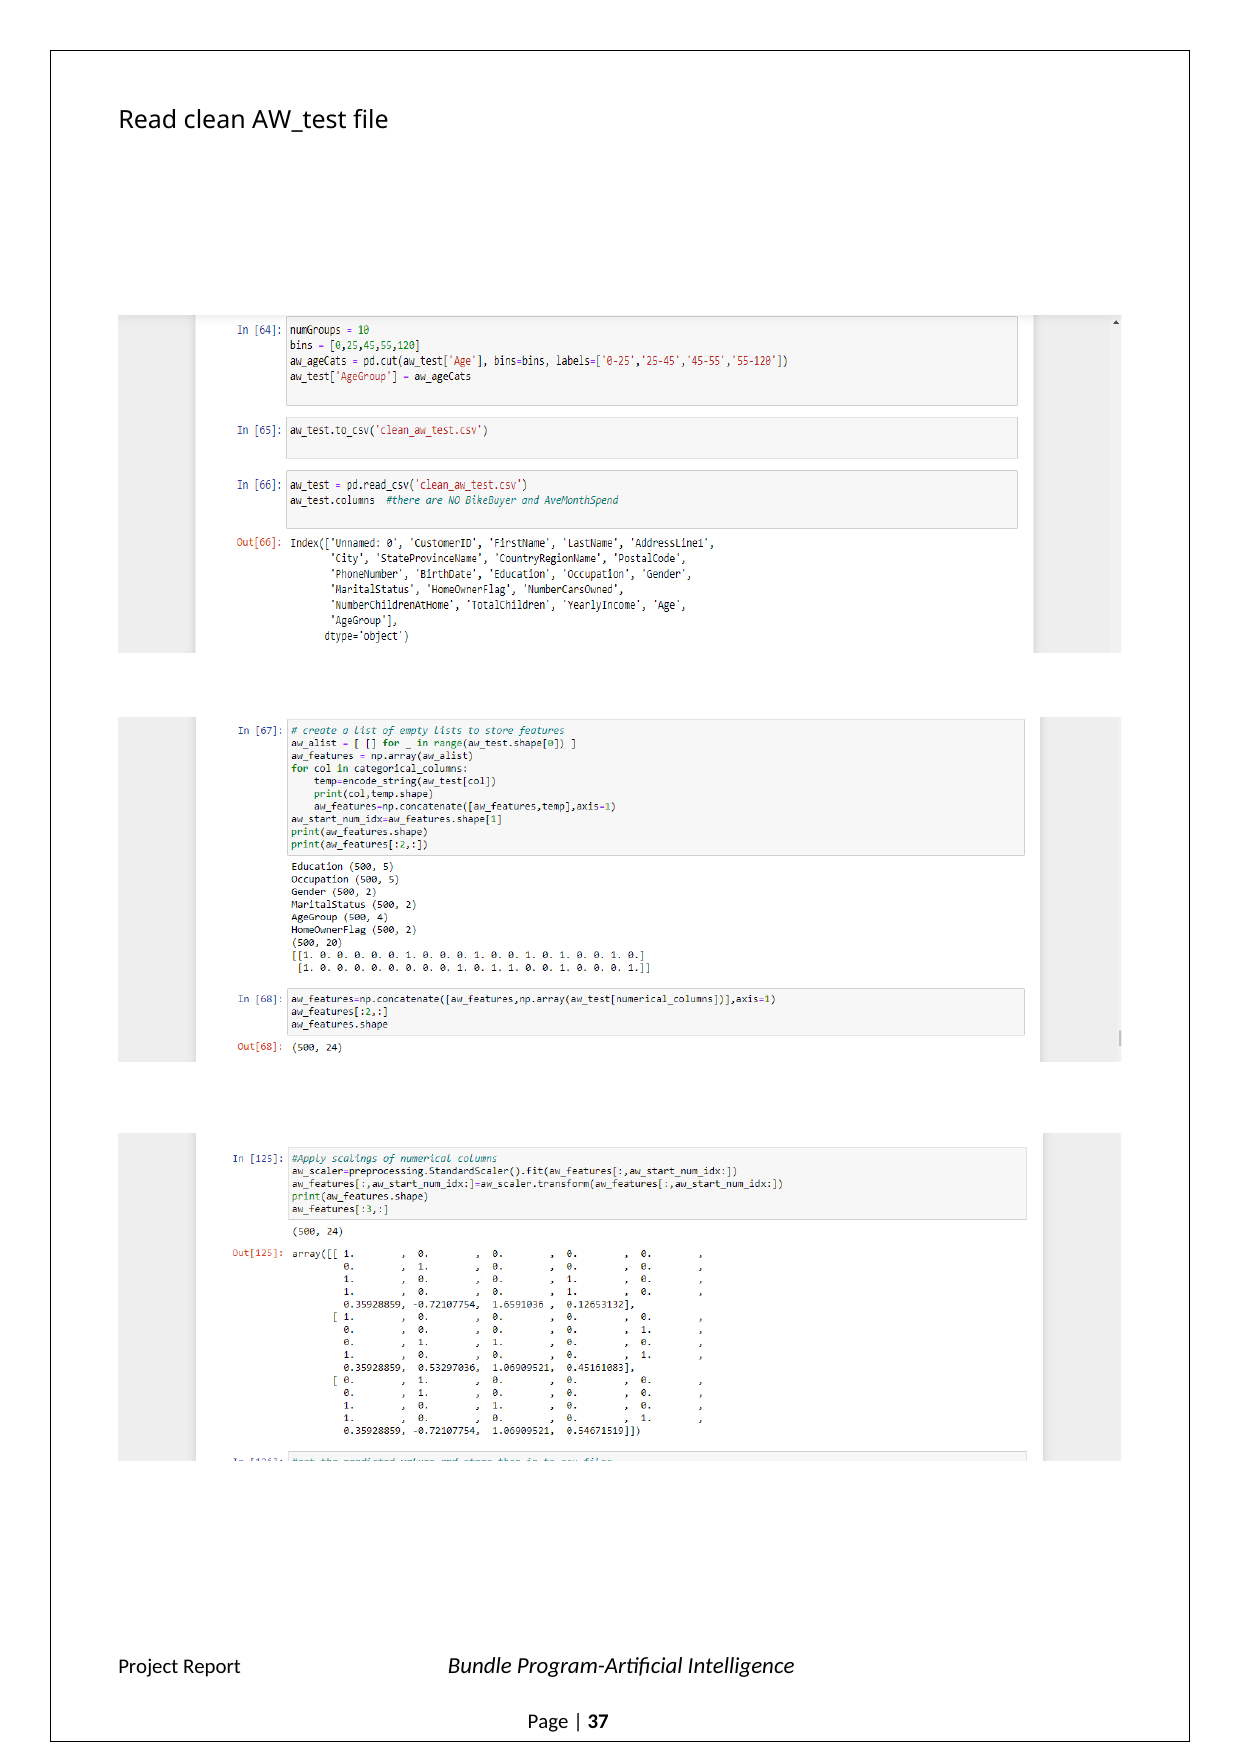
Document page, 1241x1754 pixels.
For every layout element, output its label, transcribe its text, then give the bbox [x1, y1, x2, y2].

text Read clean AW_test file [118, 102, 1122, 136]
picture [118, 1133, 1122, 1461]
picture [118, 315, 1122, 653]
picture [118, 717, 1122, 1062]
